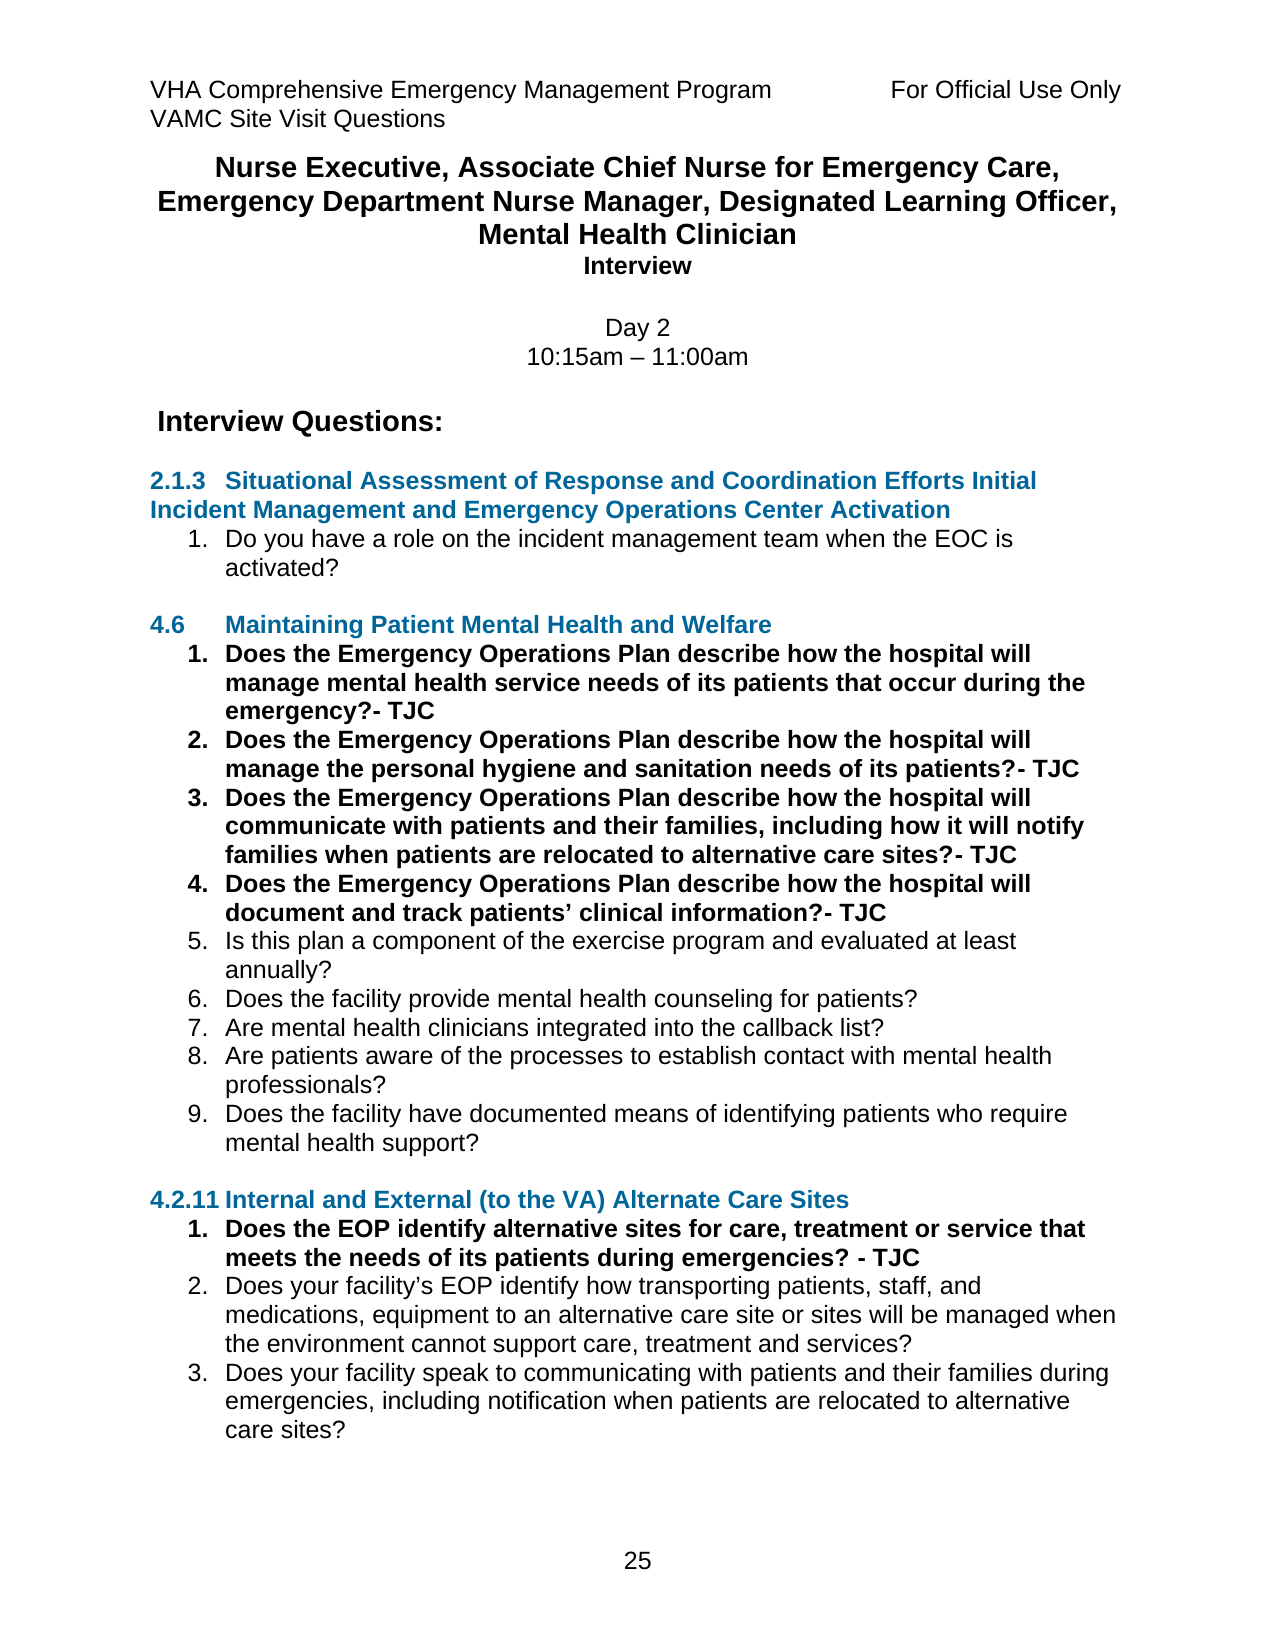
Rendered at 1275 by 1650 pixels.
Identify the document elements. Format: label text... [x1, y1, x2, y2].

list Does your facility’s EOP identify how transporting patients, staff, and medications, equipment to an alternative care site or sites will be managed when the environment cannot support care, treatment and services? [187, 1271, 1125, 1357]
text 4.6 Maintaining Patient Mental Health and Welfare [150, 610, 1125, 639]
text 4.2.11 Internal and External (to the VA) Alternate Care Sites [150, 1185, 1125, 1214]
list Does the Emergency Operations Plan describe how the hospital will manage the personal hygiene and sanitation needs of its patients?- TJC [187, 725, 1125, 782]
text Day 2 [150, 313, 1125, 342]
list Does the Emergency Operations Plan describe how the hospital will communicate with patients and their families, including how it will notify families when patients are relocated to alternative care sites?- TJC [187, 782, 1125, 869]
list Are mental health clinicians integrated into the callback list? [187, 1012, 1125, 1041]
text 2.1.3 Situational Assessment of Response and Coordination Efforts Initial Incident Management and Activation [150, 466, 1125, 524]
text Nurse Executive, Associate Chief Nurse for Emergency Care, Emergency Department Nurse Manager, Designated Learning Officer, Mental Health Clinician [150, 150, 1125, 251]
list Does the Emergency Operations Plan describe how the hospital will manage mental health service needs of its patients that occur during the emergency?- TJC [187, 639, 1125, 725]
list Does your facility speak to communicating with patients and their families during emergencies, including notification when patients are relocated to alternative care sites? [187, 1357, 1125, 1444]
list Does the EOP identify alternative sites for care, treatment or service that meets the needs of its patients during emergencies? - TJC [187, 1214, 1125, 1271]
text Interview [150, 251, 1125, 279]
list Are patients aware of the processes to establish contact with mental health professionals? [187, 1041, 1125, 1099]
list Is this plan a component of the exercise program and evaluated at least annually? [187, 926, 1125, 984]
text 10:15am – 11:00am [150, 342, 1125, 370]
list Does the facility have documented means of identifying patients who require mental health support? [187, 1099, 1125, 1156]
list Do you have a role on the incident management team when the EOC is activated? [187, 524, 1125, 581]
text Interview Questions: [150, 404, 1125, 437]
list Does the Emergency Operations Plan describe how the hospital will document and track patients’ clinical information?- TJC [187, 869, 1125, 926]
list Does the facility provide mental health counseling for patients? [187, 984, 1125, 1012]
